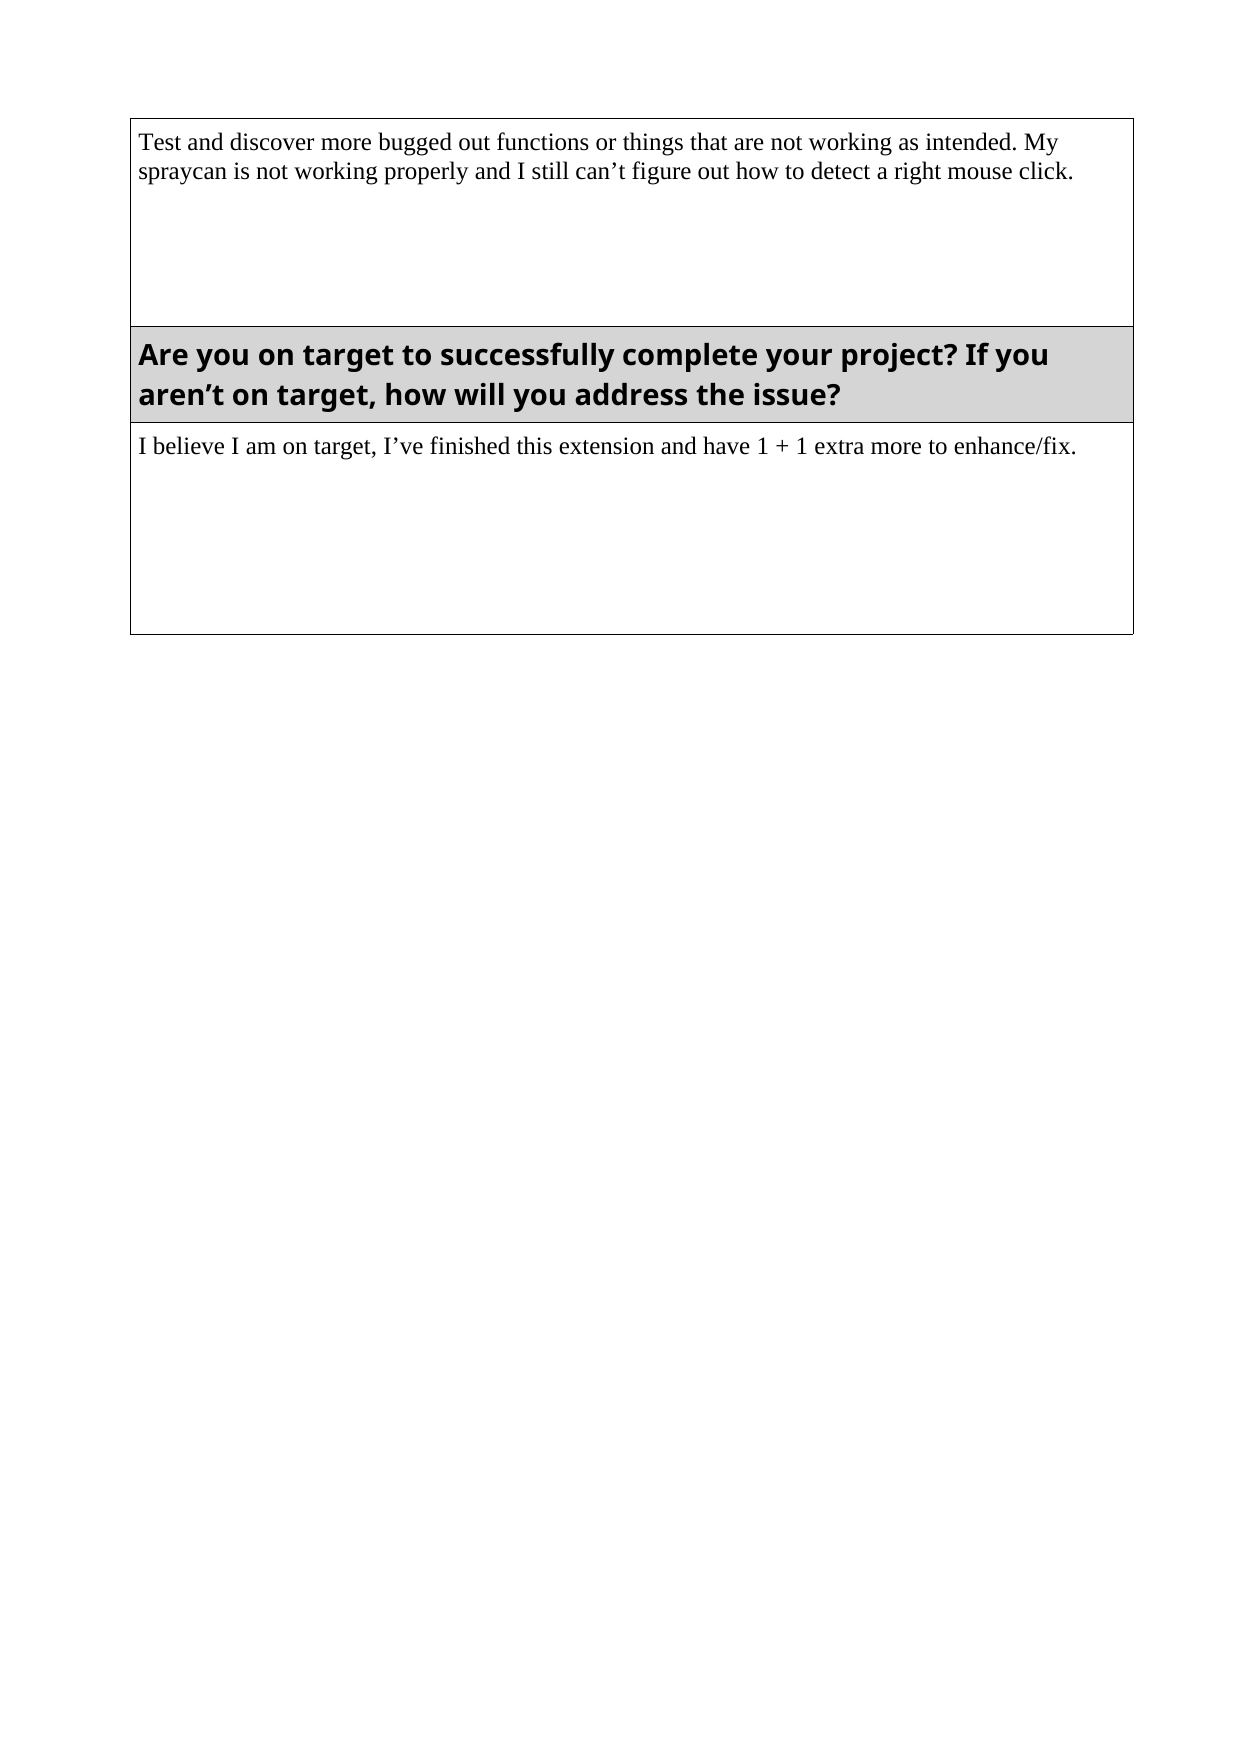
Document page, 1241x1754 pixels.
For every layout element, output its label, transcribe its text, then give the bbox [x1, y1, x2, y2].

table_cell I believe I am on target, I’ve finished this extension and have 1 + 1 extra more to enhance/fix. [131, 423, 1133, 633]
table_cell Are you on target to successfully complete your project? If you aren’t on target, how will you address the issue? [131, 327, 1133, 422]
